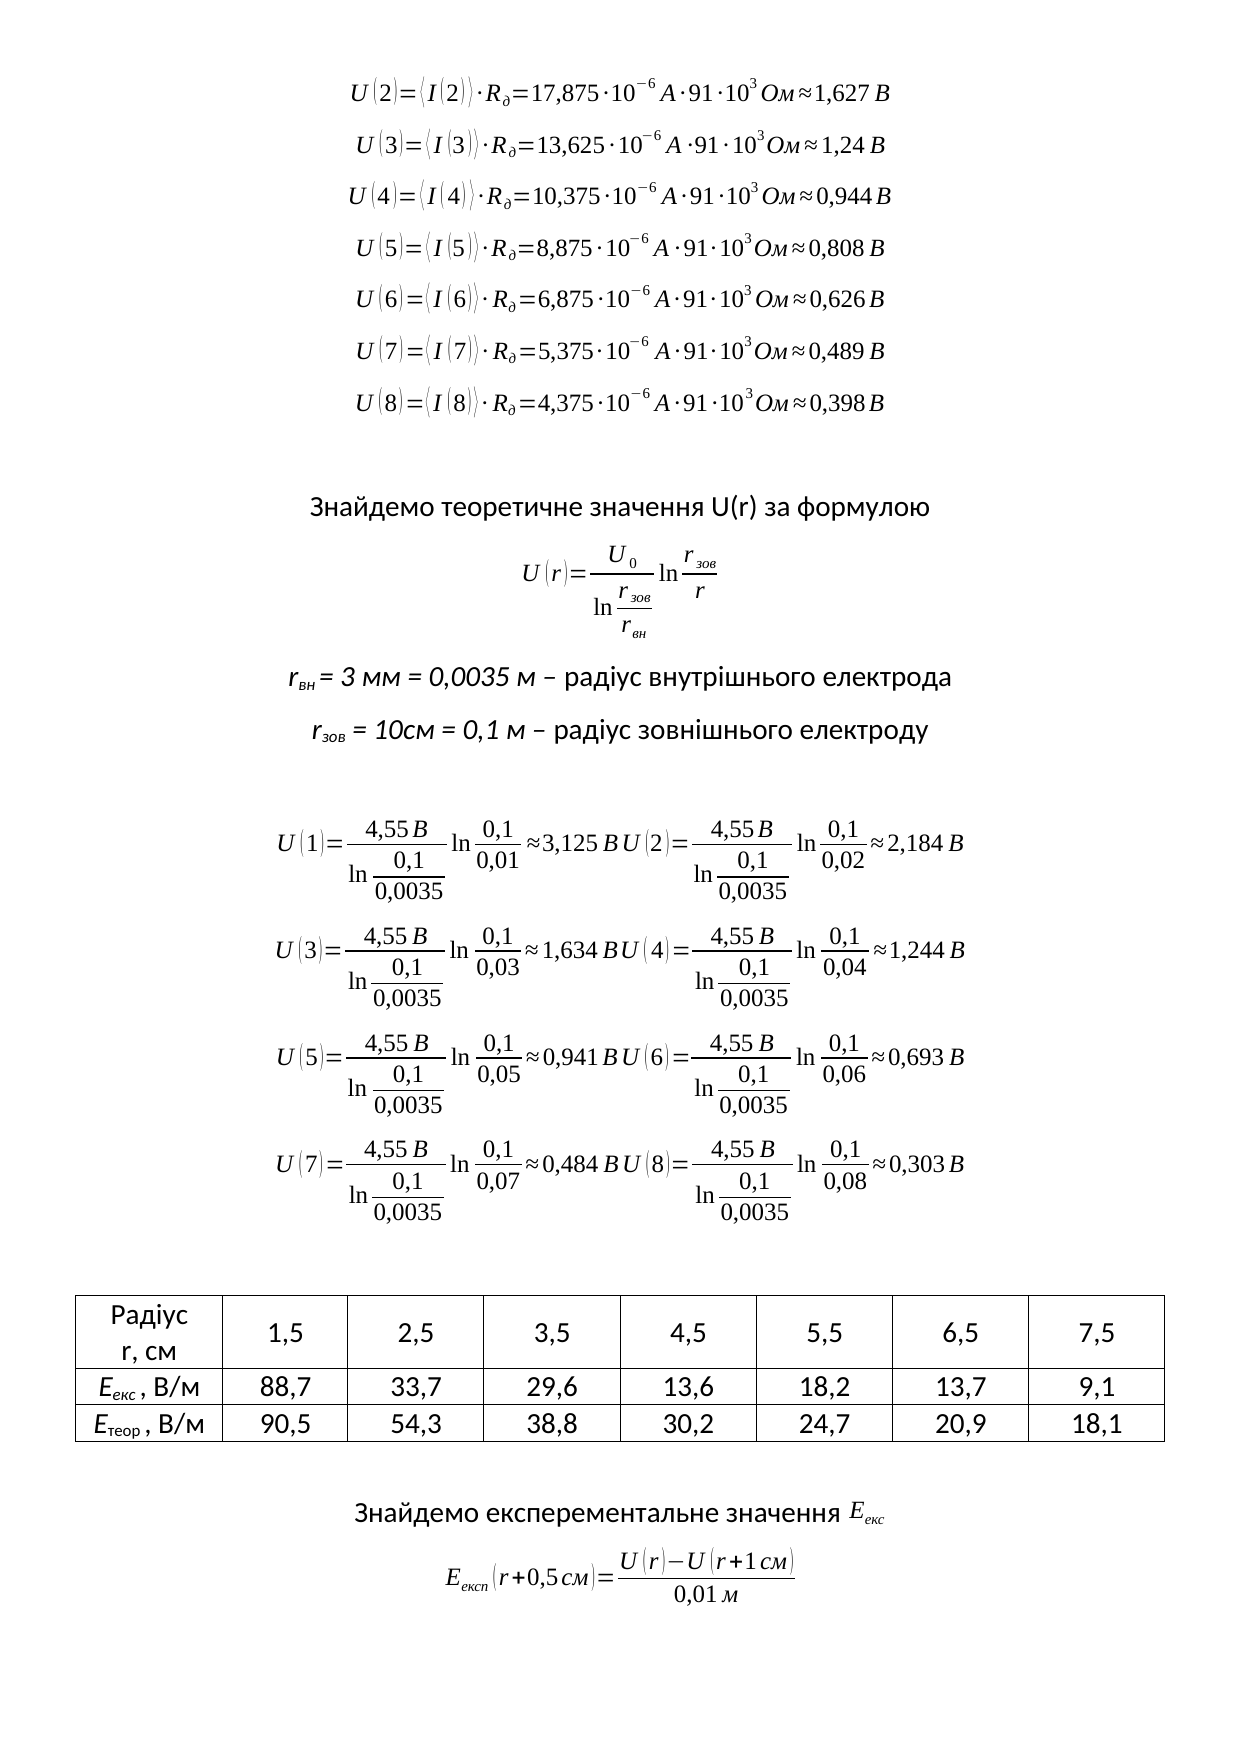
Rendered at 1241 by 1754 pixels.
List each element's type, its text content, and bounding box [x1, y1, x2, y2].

text rвн = 3 мм = 0,0035 м – радіус внутрішнього електрода [75, 658, 1165, 694]
text rзов = 10см = 0,1 м – радіус зовнішнього електроду [75, 711, 1165, 746]
table_cell 20,9 [893, 1405, 1028, 1441]
table_cell 30,2 [621, 1405, 756, 1441]
table_cell 18,1 [1029, 1405, 1164, 1441]
table_cell 54,3 [348, 1405, 483, 1441]
table_header 5,5 [757, 1296, 892, 1367]
table_cell 33,7 [348, 1369, 483, 1404]
table_header 6,5 [893, 1296, 1028, 1367]
table_cell 38,8 [484, 1405, 620, 1441]
text Знайдемо теоретичне значення U(r) за формулою [75, 488, 1165, 524]
table_header 1,5 [223, 1296, 347, 1367]
table_cell 29,6 [484, 1369, 620, 1404]
table_header 4,5 [621, 1296, 756, 1367]
table_cell 13,7 [893, 1369, 1028, 1404]
table_header 2,5 [348, 1296, 483, 1367]
table_cell 88,7 [223, 1369, 347, 1404]
table_header 7,5 [1029, 1296, 1164, 1367]
table_cell 18,2 [757, 1369, 892, 1404]
table_cell 90,5 [223, 1405, 347, 1441]
table_cell 24,7 [757, 1405, 892, 1441]
text Знайдемо експерементальне значення [75, 1494, 1165, 1530]
table_cell Eекс , В/м [76, 1369, 222, 1404]
table_header 3,5 [484, 1296, 620, 1367]
table_cell Eтеор , В/м [76, 1405, 222, 1441]
table_cell 13,6 [621, 1369, 756, 1404]
table_cell 9,1 [1029, 1369, 1164, 1404]
table_header Радіус r, см [76, 1296, 222, 1367]
